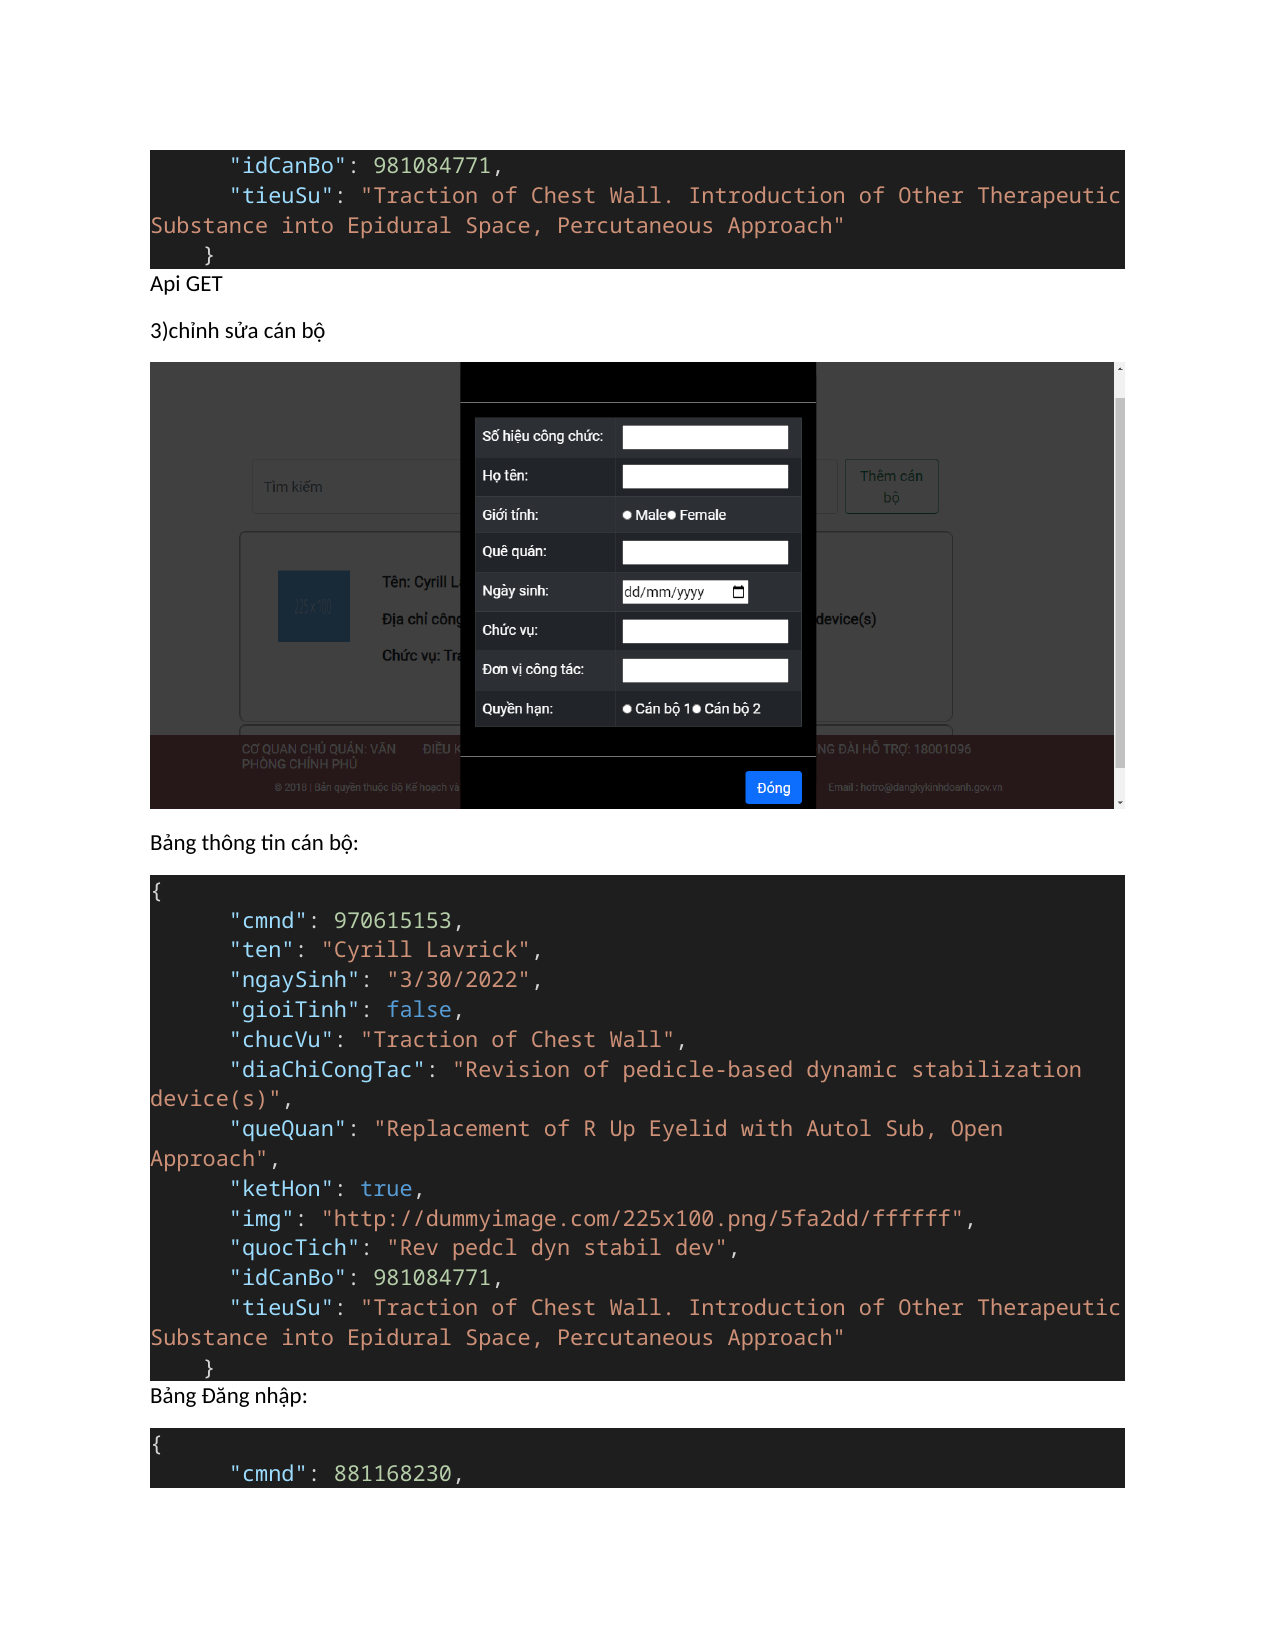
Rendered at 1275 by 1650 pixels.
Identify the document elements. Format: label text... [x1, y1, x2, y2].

text "queQuan": "Replacement of R Up Eyelid with Autol Sub, Open Approach", [150, 1113, 1125, 1173]
text "quocTich": "Rev pedcl dyn stabil dev", [150, 1232, 1125, 1262]
text { [150, 875, 1125, 904]
text "idCanBo": 981084771, [150, 1262, 1125, 1292]
text { [150, 1428, 1125, 1458]
text "cmnd": 881168230, [150, 1458, 1125, 1488]
text "ten": "Cyrill Lavrick", [150, 934, 1125, 964]
text "img": "http://dummyimage.com/225x100.png/5fa2dd/ffffff", [150, 1202, 1125, 1232]
text "cmnd": 970615153, [150, 904, 1125, 934]
picture [150, 362, 1125, 809]
text Bảng Đăng nhập: [150, 1381, 1125, 1409]
text "tieuSu": "Traction of Chest Wall. Introduction of Other Therapeutic Substance into Epidural Space, Percutaneous Approach" [150, 1292, 1125, 1351]
text 3)chỉnh sửa cán bộ [150, 316, 1125, 344]
text "ketHon": true, [150, 1173, 1125, 1202]
text "diaChiCongTac": "Revision of pedicle-based dynamic stabilization device(s)", [150, 1053, 1125, 1113]
text "gioiTinh": false, [150, 994, 1125, 1024]
text "ngaySinh": "3/30/2022", [150, 964, 1125, 994]
text } [150, 1351, 1125, 1381]
text Api GET [150, 269, 1125, 297]
text Bảng thông tin cán bộ: [150, 828, 1125, 856]
text "chucVu": "Traction of Chest Wall", [150, 1024, 1125, 1053]
text } [150, 239, 1125, 269]
text "tieuSu": "Traction of Chest Wall. Introduction of Other Therapeutic Substance into Epidural Space, Percutaneous Approach" [150, 180, 1125, 239]
text "idCanBo": 981084771, [150, 150, 1125, 180]
